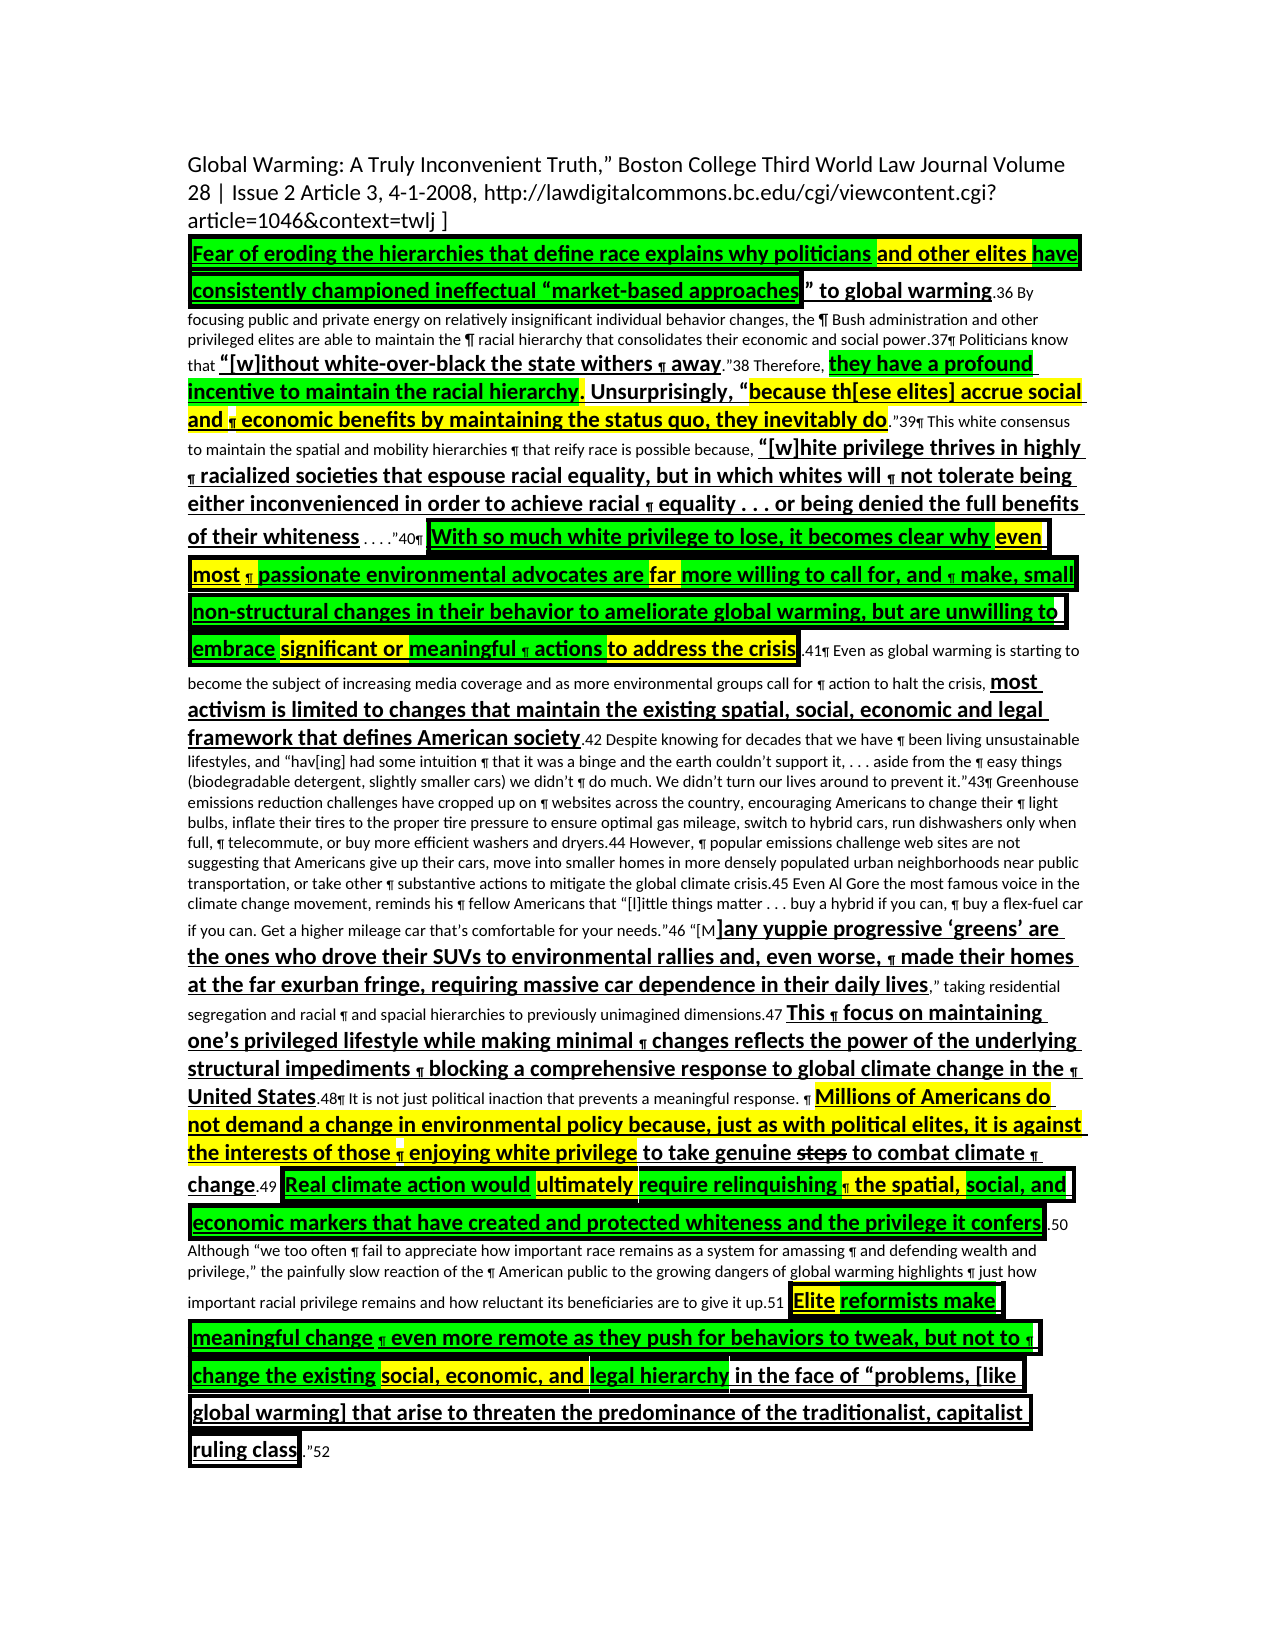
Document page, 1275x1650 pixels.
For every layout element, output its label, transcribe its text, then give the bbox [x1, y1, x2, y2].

text Fear of eroding the hierarchies that define race explains why politicians and other elites have consistently championed ineffectual “market-based approaches” to global warming.36 By focusing public and private energy on relatively insignificant individual behavior changes, the ¶ Bush administration and other privileged elites are able to maintain the ¶ racial hierarchy that consolidates their economic and social power.37¶ Politicians know that “[w]ithout white-over-black the state withers ¶ away.”38 Therefore, they have a profound incentive to maintain the racial hierarchy. Unsurprisingly, “because th[ese elites] accrue social and ¶ economic benefits by maintaining the status quo, they inevitably do.”39¶ This white consensus to maintain the spatial and mobility hierarchies ¶ that reify race is possible because, “[w]hite privilege thrives in highly ¶ racialized societies that espouse racial equality, but in which whites will ¶ not tolerate being either inconvenienced in order to achieve racial ¶ equality . . . or being denied the full benefits of their whiteness . . . .”40¶ With so much white privilege to lose, it becomes clear why even most ¶ passionate environmental advocates are far more willing to call for, and ¶ make, small non-structural changes in their behavior to ameliorate global warming, but are unwilling to embrace significant or meaningful ¶ actions to address the crisis.41¶ Even as global warming is starting to become the subject of increasing media coverage and as more environmental groups call for ¶ action to halt the crisis, most activism is limited to changes that maintain the existing spatial, social, economic and legal framework that defines American society.42 Despite knowing for decades that we have ¶ been living unsustainable lifestyles, and “hav[ing] had some intuition ¶ that it was a binge and the earth couldn’t support it, . . . aside from the ¶ easy things (biodegradable detergent, slightly smaller cars) we didn’t ¶ do much. We didn’t turn our lives around to prevent it.”43¶ Greenhouse emissions reduction challenges have cropped up on ¶ websites across the country, encouraging Americans to change their ¶ light bulbs, inflate their tires to the proper tire pressure to ensure optimal gas mileage, switch to hybrid cars, run dishwashers only when full, ¶ telecommute, or buy more efficient washers and dryers.44 However, ¶ popular emissions challenge web sites are not suggesting that Americans give up their cars, move into smaller homes in more densely populated urban neighborhoods near public transportation, or take other ¶ substantive actions to mitigate the global climate crisis.45 Even Al Gore the most famous voice in the climate change movement, reminds his ¶ fellow Americans that “[l]ittle things matter . . . buy a hybrid if you can, ¶ buy a flex-fuel car if you can. Get a higher mileage car that’s comfortable for your needs.”46 “[M]any yuppie progressive ‘greens’ are the ones who drove their SUVs to environmental rallies and, even worse, ¶ made their homes at the far exurban fringe, requiring massive car dependence in their daily lives,” taking residential segregation and racial ¶ and spacial hierarchies to previously unimagined dimensions.47 This ¶ focus on maintaining one’s privileged lifestyle while making minimal ¶ changes reflects the power of the underlying structural impediments ¶ blocking a comprehensive response to global climate change in the ¶ United States.48¶ It is not just political inaction that prevents a meaningful response. ¶ Millions of Americans do not demand a change in environmental policy because, just as with political elites, it is against the interests of those ¶ enjoying white privilege to take genuine steps to combat climate ¶ change.49 Real climate action would ultimately require relinquishing ¶ the spatial, social, and economic markers that have created and protected whiteness and the privilege it confers.50 Although “we too often ¶ fail to appreciate how important race remains as a system for amassing ¶ and defending wealth and privilege,” the painfully slow reaction of the ¶ American public to the growing dangers of global warming highlights ¶ just how important racial privilege remains and how reluctant its beneficiaries are to give it up.51 Elite reformists make meaningful change ¶ even more remote as they push for behaviors to tweak, but not to ¶ change the existing social, economic, and legal hierarchy in the face of “problems, [like global warming] that arise to threaten the predominance of the traditionalist, capitalist ruling class.”52 [187, 403, 1087, 1134]
text Fear of eroding the hierarchies that define race explains why politicians and other elites have consistently championed ineffectual “market-based approaches” to global warming.36 By focusing public and private energy on relatively insignificant individual behavior changes, the ¶ Bush administration and other privileged elites are able to maintain the ¶ racial hierarchy that consolidates their economic and social power.37¶ Politicians know that “[w]ithout white-over-black the state withers ¶ away.”38 Therefore, they have a profound incentive to maintain the racial hierarchy. Unsurprisingly, “because th[ese elites] accrue social and ¶ economic benefits by maintaining the status quo, they inevitably do.”39¶ This white consensus to maintain the spatial and mobility hierarchies ¶ that reify race is possible because, “[w]hite privilege thrives in highly ¶ racialized societies that espouse racial equality, but in which whites will ¶ not tolerate being either inconvenienced in order to achieve racial ¶ equality . . . or being denied the full benefits of their whiteness . . . .”40¶ With so much white privilege to lose, it becomes clear why even most ¶ passionate environmental advocates are far more willing to call for, and ¶ make, small non-structural changes in their behavior to ameliorate global warming, but are unwilling to embrace significant or meaningful ¶ actions to address the crisis.41¶ Even as global warming is starting to become the subject of increasing media coverage and as more environmental groups call for ¶ action to halt the crisis, most activism is limited to changes that maintain the existing spatial, social, economic and legal framework that defines American society.42 Despite knowing for decades that we have ¶ been living unsustainable lifestyles, and “hav[ing] had some intuition ¶ that it was a binge and the earth couldn’t support it, . . . aside from the ¶ easy things (biodegradable detergent, slightly smaller cars) we didn’t ¶ do much. We didn’t turn our lives around to prevent it.”43¶ Greenhouse emissions reduction challenges have cropped up on ¶ websites across the country, encouraging Americans to change their ¶ light bulbs, inflate their tires to the proper tire pressure to ensure optimal gas mileage, switch to hybrid cars, run dishwashers only when full, ¶ telecommute, or buy more efficient washers and dryers.44 However, ¶ popular emissions challenge web sites are not suggesting that Americans give up their cars, move into smaller homes in more densely populated urban neighborhoods near public transportation, or take other ¶ substantive actions to mitigate the global climate crisis.45 Even Al Gore the most famous voice in the climate change movement, reminds his ¶ fellow Americans that “[l]ittle things matter . . . buy a hybrid if you can, ¶ buy a flex-fuel car if you can. Get a higher mileage car that’s comfortable for your needs.”46 “[M]any yuppie progressive ‘greens’ are the ones who drove their SUVs to environmental rallies and, even worse, ¶ made their homes at the far exurban fringe, requiring massive car dependence in their daily lives,” taking residential segregation and racial ¶ and spacial hierarchies to previously unimagined dimensions.47 This ¶ focus on maintaining one’s privileged lifestyle while making minimal ¶ changes reflects the power of the underlying structural impediments ¶ blocking a comprehensive response to global climate change in the ¶ United States.48¶ It is not just political inaction that prevents a meaningful response. ¶ Millions of Americans do not demand a change in environmental policy because, just as with political elites, it is against the interests of those ¶ enjoying white privilege to take genuine steps to combat climate ¶ change.49 Real climate action would ultimately require relinquishing ¶ the spatial, social, and economic markers that have created and protected whiteness and the privilege it confers.50 Although “we too often ¶ fail to appreciate how important race remains as a system for amassing ¶ and defending wealth and privilege,” the painfully slow reaction of the ¶ American public to the growing dangers of global warming highlights ¶ just how important racial privilege remains and how reluctant its beneficiaries are to give it up.51 Elite reformists make meaningful change ¶ even more remote as they push for behaviors to tweak, but not to ¶ change the existing social, economic, and legal hierarchy in the face of “problems, [like global warming] that arise to threaten the predominance of the traditionalist, capitalist ruling class.”52 [187, 1136, 1087, 1468]
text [187, 150, 1087, 234]
